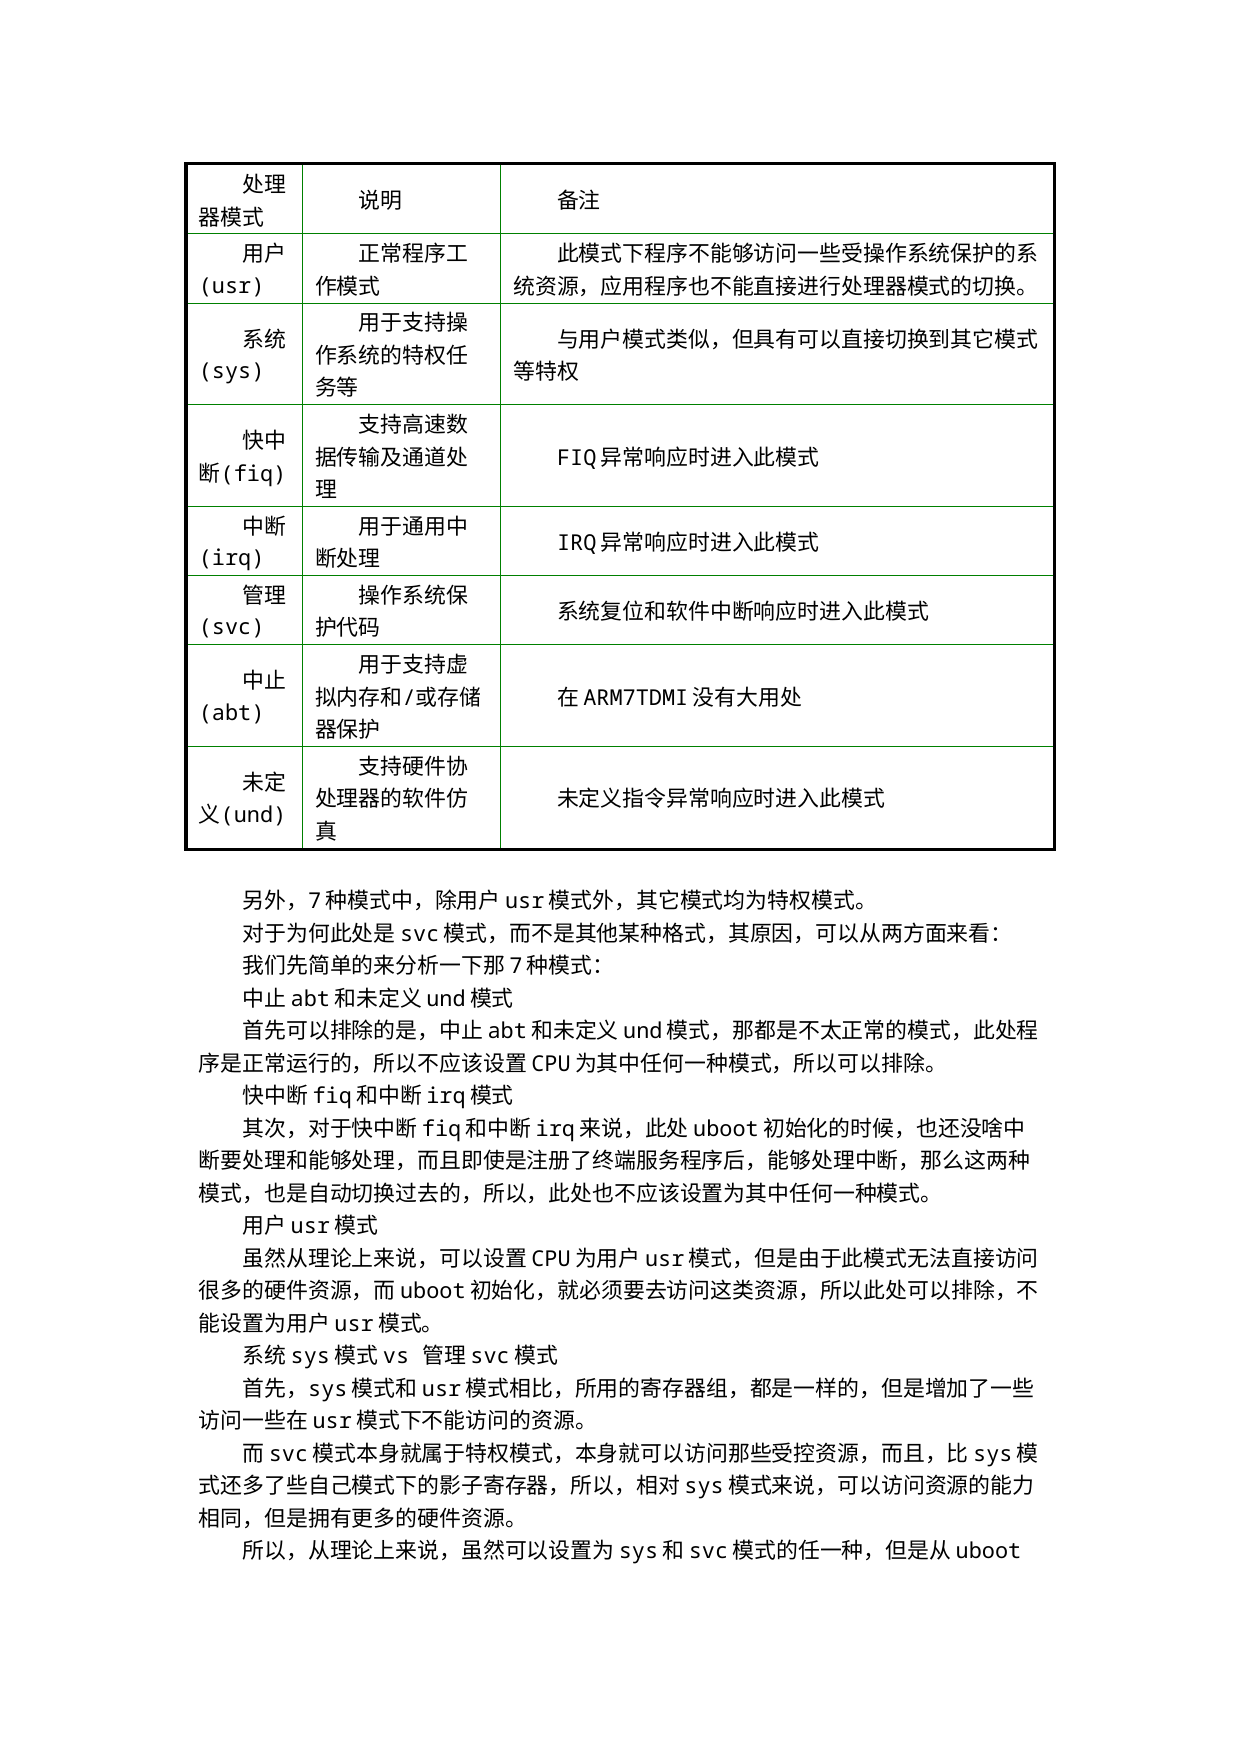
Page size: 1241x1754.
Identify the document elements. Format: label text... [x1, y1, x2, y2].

text 我们先简单的来分析一下那7种模式： [198, 948, 1042, 981]
table_cell 用户(usr) [188, 234, 302, 302]
table_cell 用于通用中断处理 [303, 507, 500, 575]
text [198, 1533, 1042, 1566]
table_cell 系统复位和软件中断响应时进入此模式 [501, 576, 1053, 644]
table_cell 支持高速数据传输及通道处理 [303, 405, 500, 506]
table_cell 操作系统保护代码 [303, 576, 500, 644]
table_cell 快中断(fiq) [188, 405, 302, 506]
table_cell 管理(svc) [188, 576, 302, 644]
table_cell 未定义(und) [188, 747, 302, 847]
text 中止abt和未定义und模式 [198, 981, 1042, 1013]
text 首先可以排除的是，中止abt和未定义und模式，那都是不太正常的模式，此处程序是正常运行的，所以不应该设置CPU为其中任何一种模式，所以可以排除。 [198, 1013, 1042, 1078]
text 首先，sys模式和usr模式相比，所用的寄存器组，都是一样的，但是增加了一些访问一些在usr模式下不能访问的资源。 [198, 1371, 1042, 1436]
text 系统sys模式 vs 管理svc模式 [198, 1338, 1042, 1371]
table_cell IRQ异常响应时进入此模式 [501, 507, 1053, 575]
text 其次，对于快中断fiq和中断irq来说，此处uboot初始化的时候，也还没啥中断要处理和能够处理，而且即使是注册了终端服务程序后，能够处理中断，那么这两种模式，也是自动切换过去的，所以，此处也不应该设置为其中任何一种模式。 [198, 1111, 1042, 1208]
text 虽然从理论上来说，可以设置CPU为用户usr模式，但是由于此模式无法直接访问很多的硬件资源，而uboot初始化，就必须要去访问这类资源，所以此处可以排除，不能设置为用户usr模式。 [198, 1241, 1042, 1338]
table_cell 系统(sys) [188, 304, 302, 404]
table_header 处理器模式 [188, 165, 302, 233]
table_header 备注 [501, 165, 1053, 233]
text 对于为何此处是svc模式，而不是其他某种格式，其原因，可以从两方面来看： [198, 916, 1042, 948]
table_cell 正常程序工作模式 [303, 234, 500, 302]
table_cell 此模式下程序不能够访问一些受操作系统保护的系统资源，应用程序也不能直接进行处理器模式的切换。 [501, 234, 1053, 302]
table_cell 未定义指令异常响应时进入此模式 [501, 747, 1053, 847]
table_cell 支持硬件协处理器的软件仿真 [303, 747, 500, 847]
text 而svc模式本身就属于特权模式，本身就可以访问那些受控资源，而且，比sys模式还多了些自己模式下的影子寄存器，所以，相对sys模式来说，可以访问资源的能力相同，但是拥有更多的硬件资源。 [198, 1436, 1042, 1533]
table_cell 中止(abt) [188, 645, 302, 746]
table_header 说明 [303, 165, 500, 233]
table_cell 与用户模式类似，但具有可以直接切换到其它模式等特权 [501, 304, 1053, 404]
table_cell 用于支持虚拟内存和/或存储器保护 [303, 645, 500, 746]
table_cell FIQ异常响应时进入此模式 [501, 405, 1053, 506]
table_cell 中断(irq) [188, 507, 302, 575]
table_cell 在ARM7TDMI没有大用处 [501, 645, 1053, 746]
table_cell 用于支持操作系统的特权任务等 [303, 304, 500, 404]
text 用户usr模式 [198, 1208, 1042, 1241]
text 另外，7种模式中，除用户usr模式外，其它模式均为特权模式。 [198, 883, 1042, 916]
text 快中断fiq和中断irq模式 [198, 1078, 1042, 1111]
